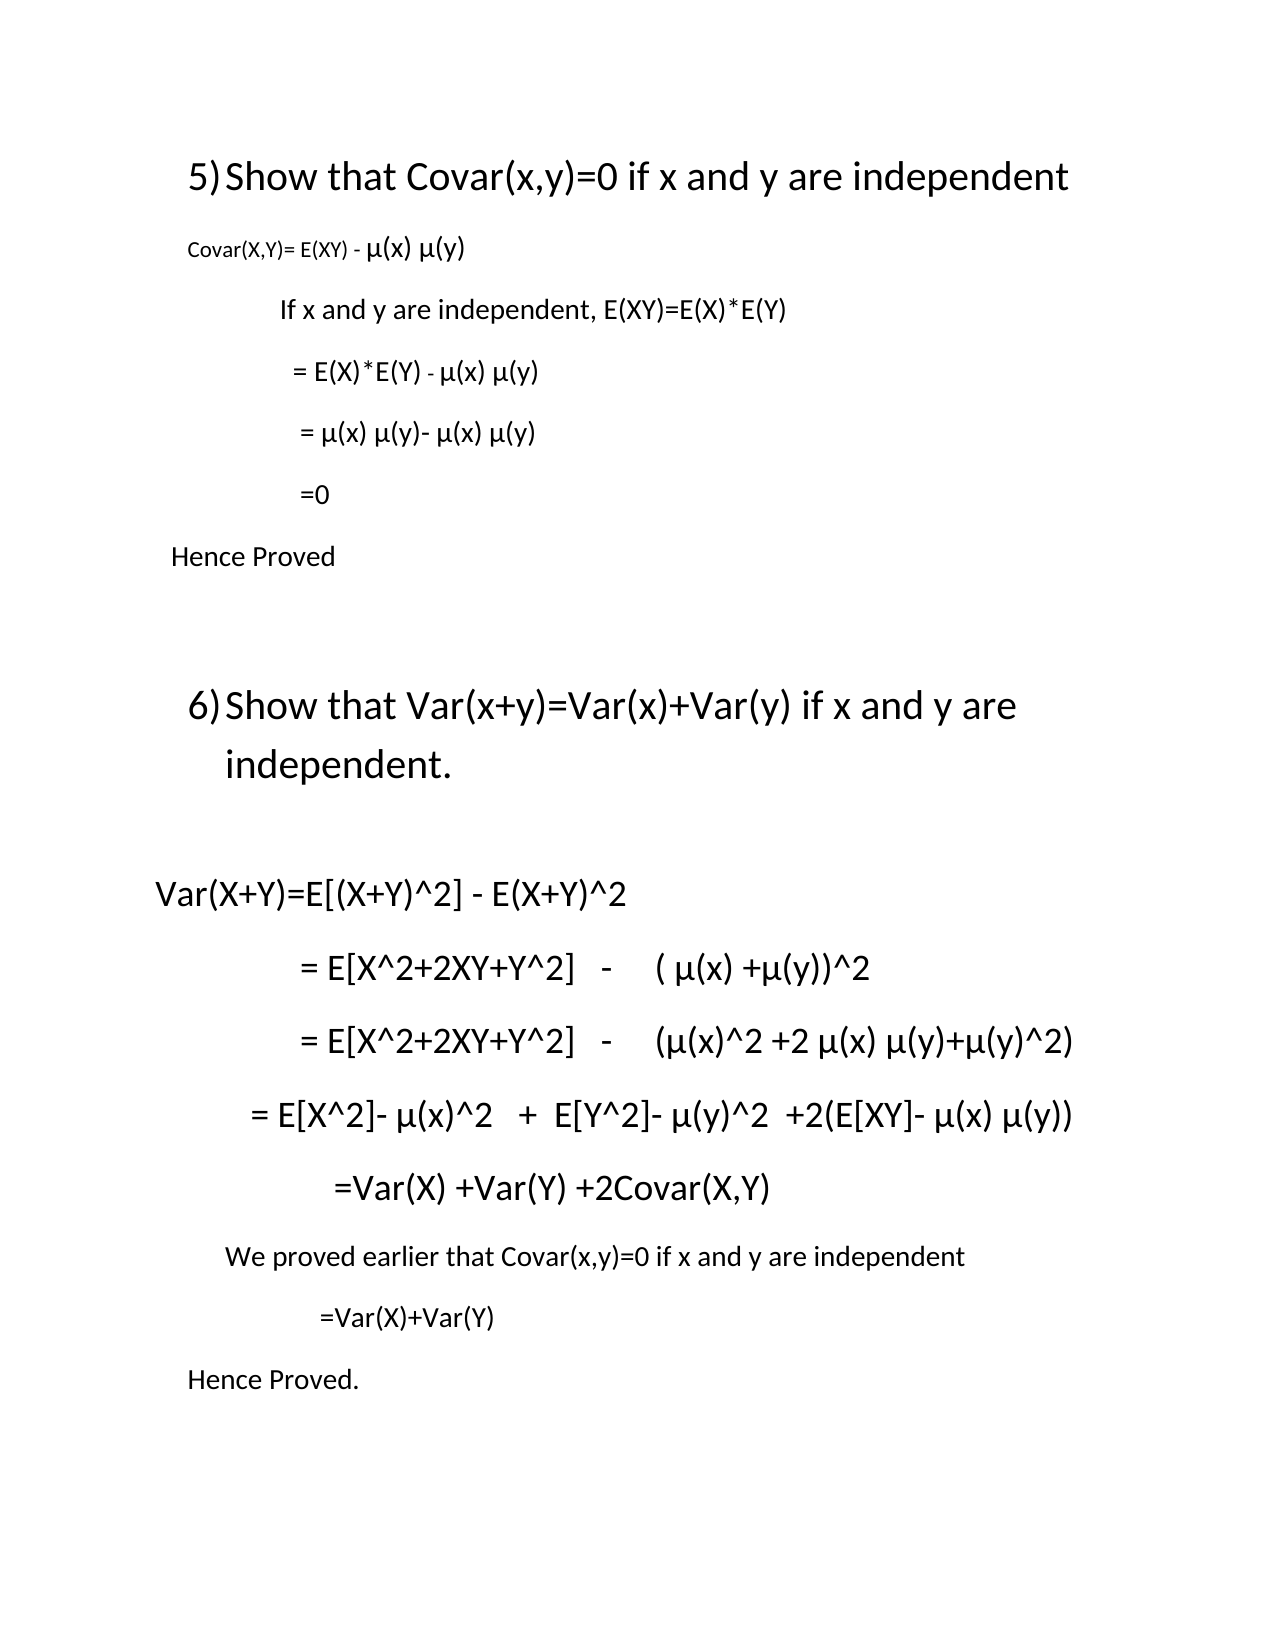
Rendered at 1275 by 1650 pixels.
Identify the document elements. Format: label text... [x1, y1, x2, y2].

text Covar(X,Y)= E(XY) - µ(x) µ(y) [187, 229, 1125, 265]
text Hence Proved [150, 538, 1125, 574]
text = E(X)*E(Y) - µ(x) µ(y) [187, 353, 1125, 388]
text = µ(x) µ(y)- µ(x) µ(y) [187, 414, 1125, 450]
text =Var(X) +Var(Y) +2Covar(X,Y) [187, 1164, 1125, 1210]
text Hence Proved. [187, 1361, 1125, 1397]
text =Var(X)+Var(Y) [187, 1299, 1125, 1335]
list Show that Covar(x,y)=0 if x and y are independent [187, 150, 1125, 201]
text We proved earlier that Covar(x,y)=0 if x and y are independent [187, 1238, 1125, 1273]
text =0 [187, 476, 1125, 512]
text If x and y are independent, E(XY)=E(X)*E(Y) [187, 291, 1125, 327]
text = E[X^2+2XY+Y^2] - ( µ(x) +µ(y))^2 [187, 943, 1125, 989]
text Var(X+Y)=E[(X+Y)^2] - E(X+Y)^2 [150, 870, 1125, 916]
list Show that Var(x+y)=Var(x)+Var(y) if x and y are independent. [187, 679, 1125, 788]
text = E[X^2+2XY+Y^2] - (µ(x)^2 +2 µ(x) µ(y)+µ(y)^2) [187, 1017, 1125, 1063]
text = E[X^2]- µ(x)^2 + E[Y^2]- µ(y)^2 +2(E[XY]- µ(x) µ(y)) [187, 1091, 1125, 1136]
